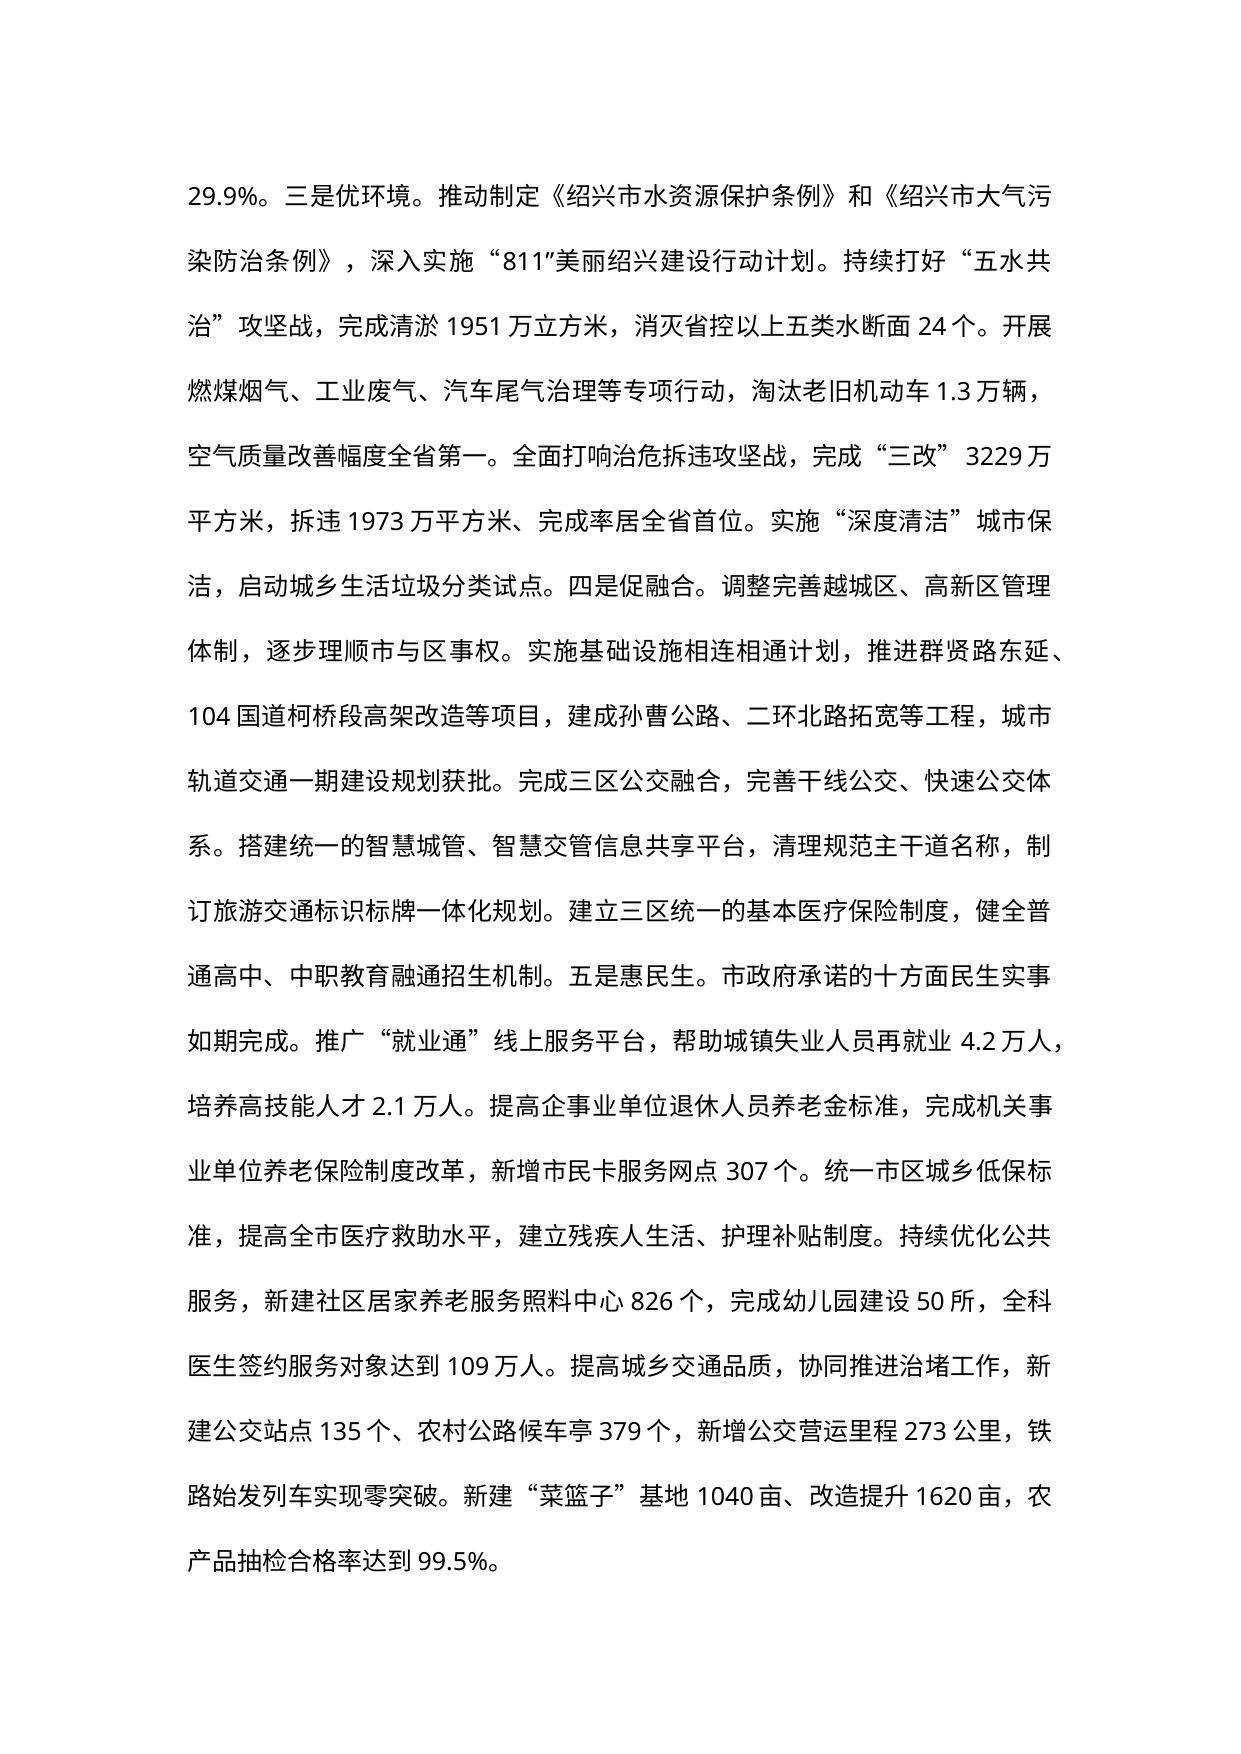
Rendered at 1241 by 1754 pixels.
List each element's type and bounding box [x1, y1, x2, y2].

text [187, 162, 1053, 1592]
